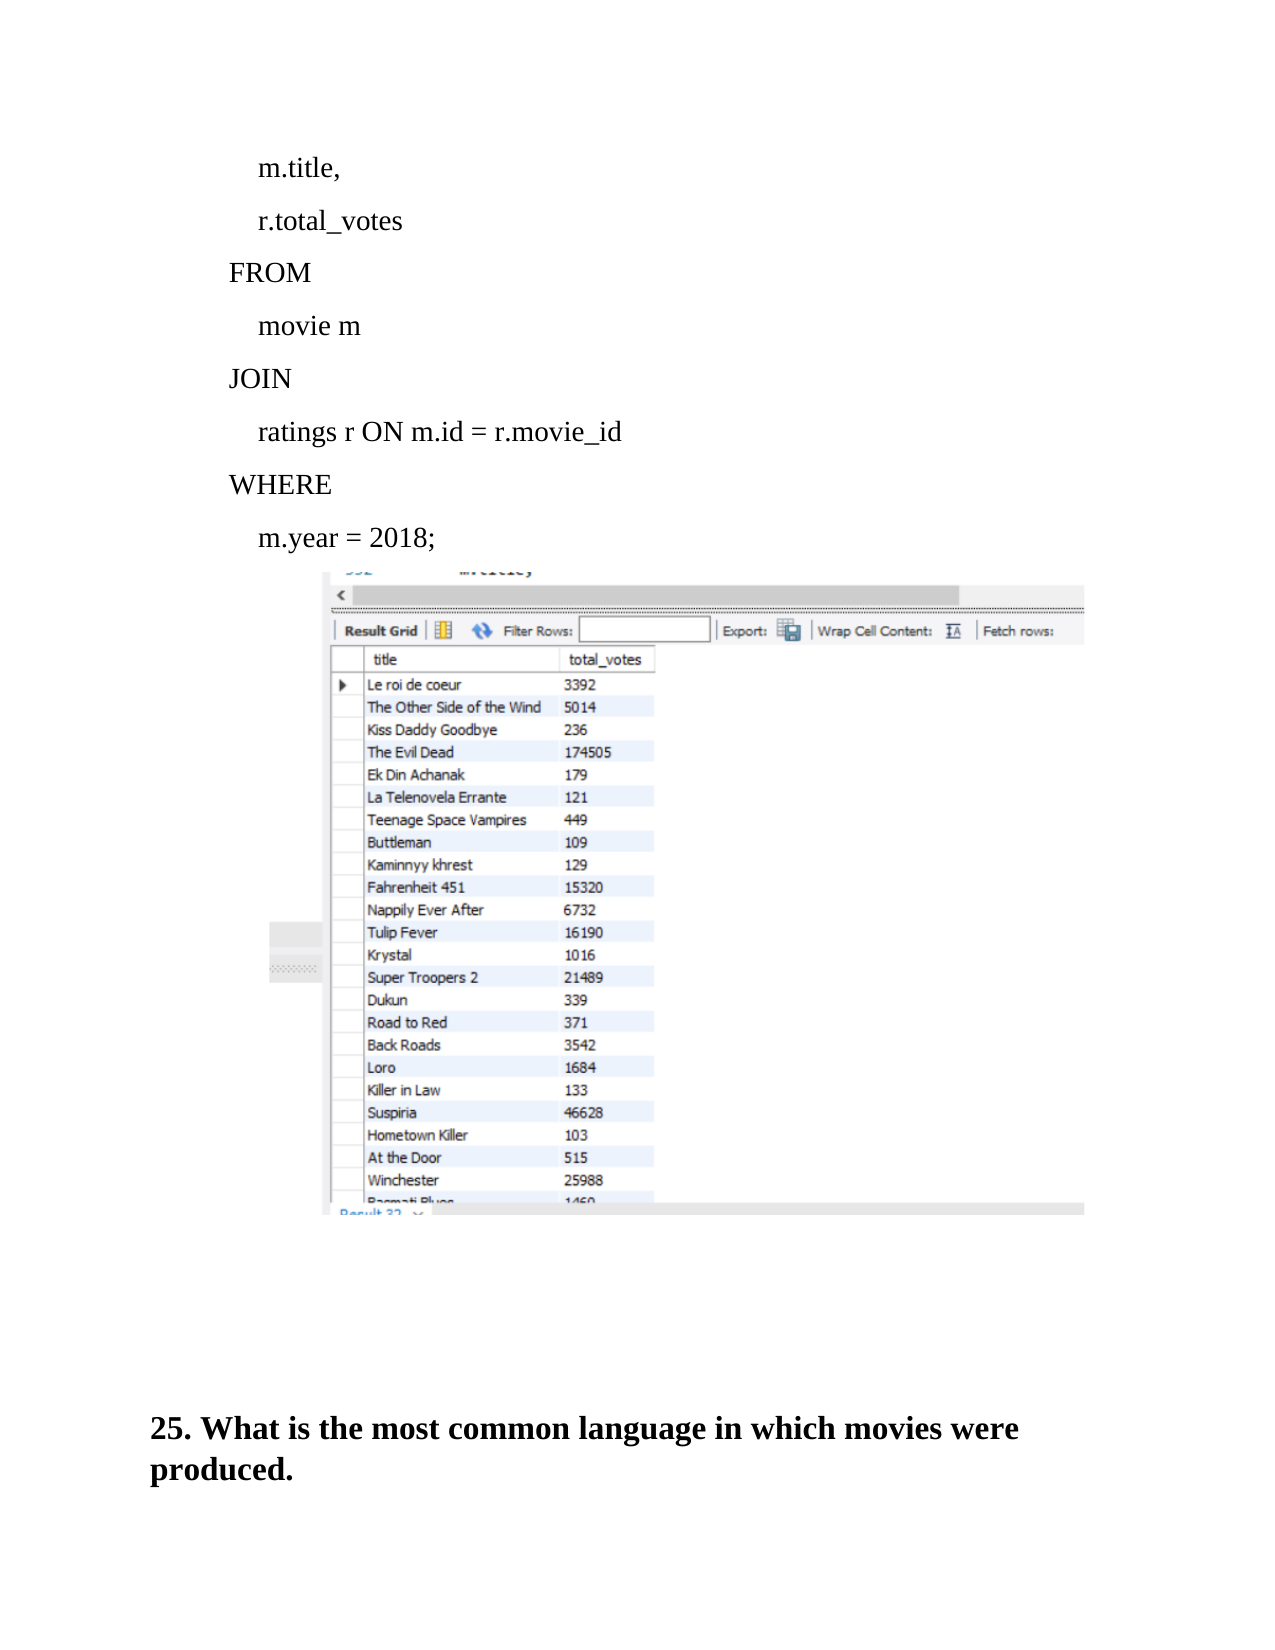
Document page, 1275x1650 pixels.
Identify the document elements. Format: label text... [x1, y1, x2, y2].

text 25. What is the most common language in which movies were produced. [150, 1408, 1125, 1488]
picture [269, 572, 1085, 1215]
text m.year = 2018; [229, 520, 1125, 553]
text JOIN [229, 361, 1125, 395]
text FROM [229, 256, 1125, 289]
text ratings r ON m.id = r.movie_id [229, 414, 1125, 448]
text m.title, [229, 150, 1125, 183]
text r.total_votes [229, 203, 1125, 236]
text movie m [229, 308, 1125, 342]
text WHERE [229, 467, 1125, 500]
